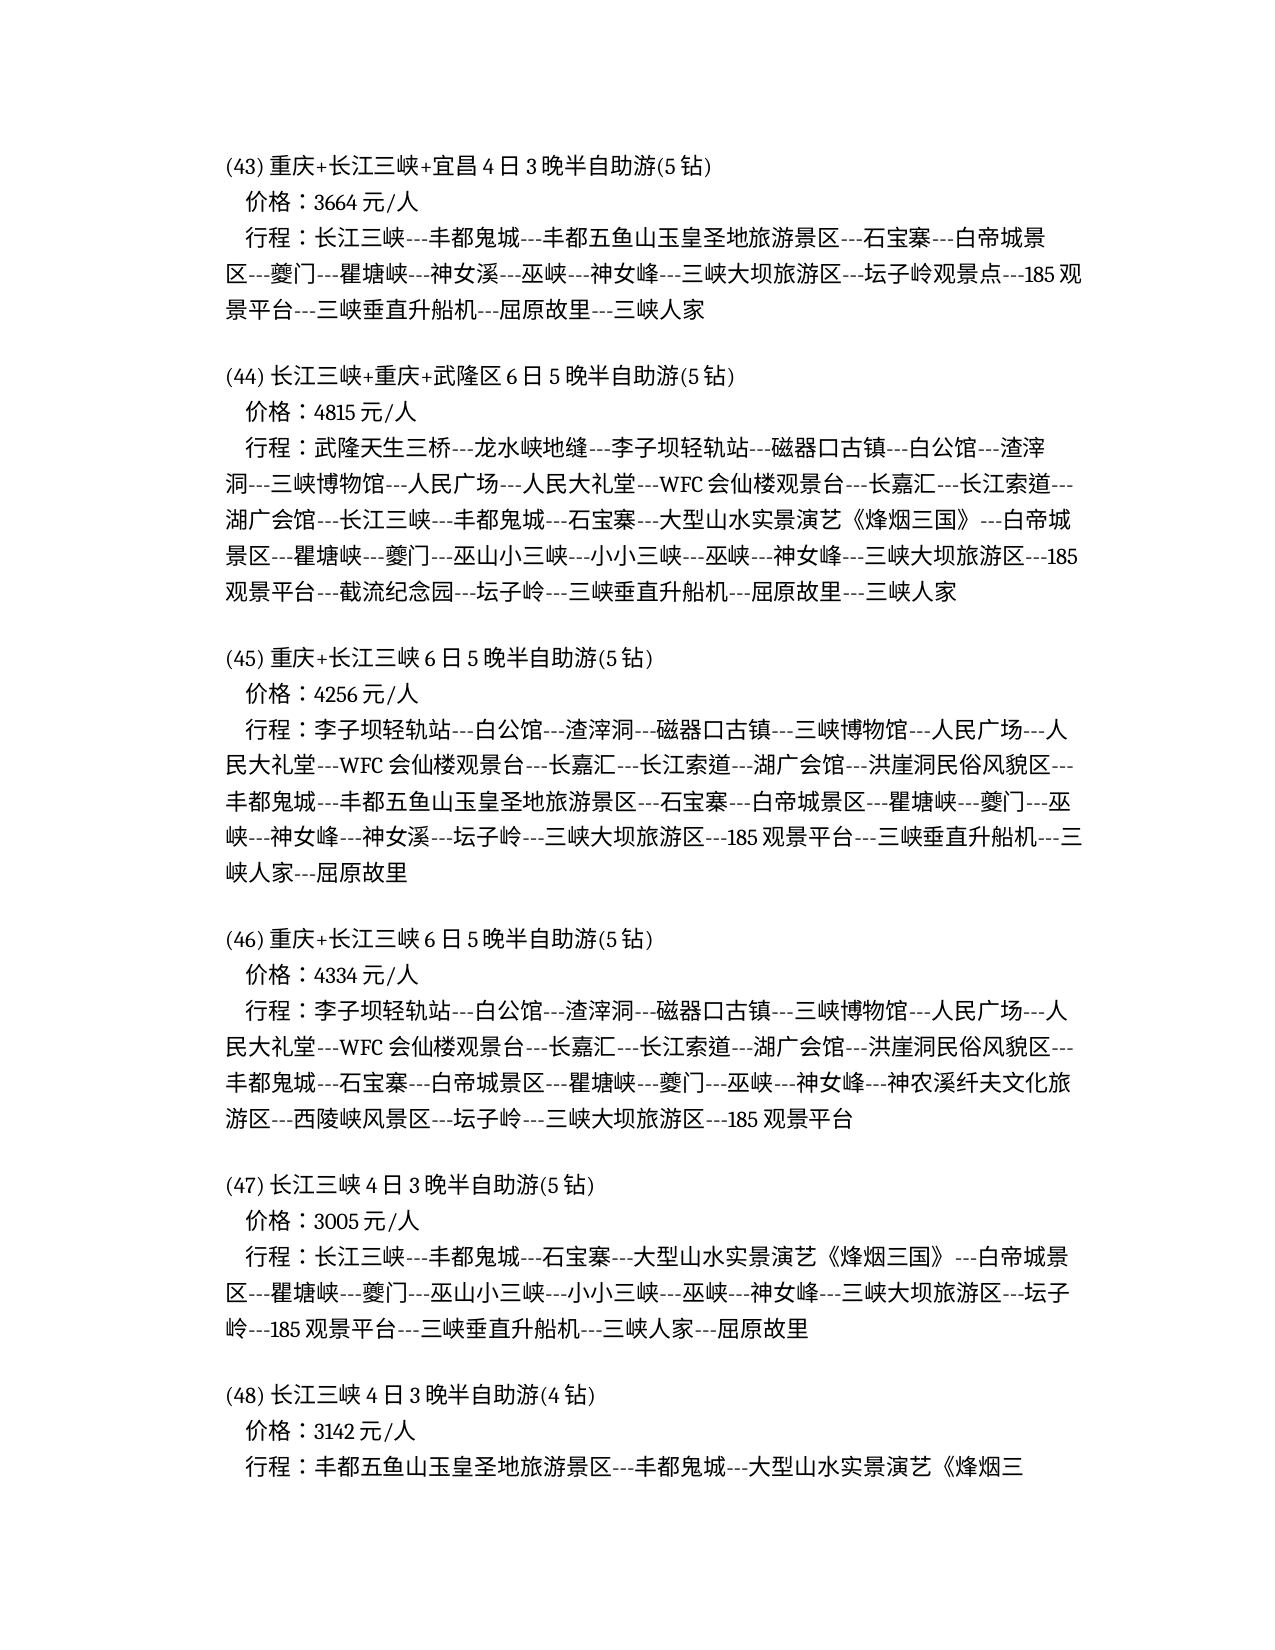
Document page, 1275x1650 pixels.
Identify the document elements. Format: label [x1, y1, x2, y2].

list [187, 150, 1087, 1482]
